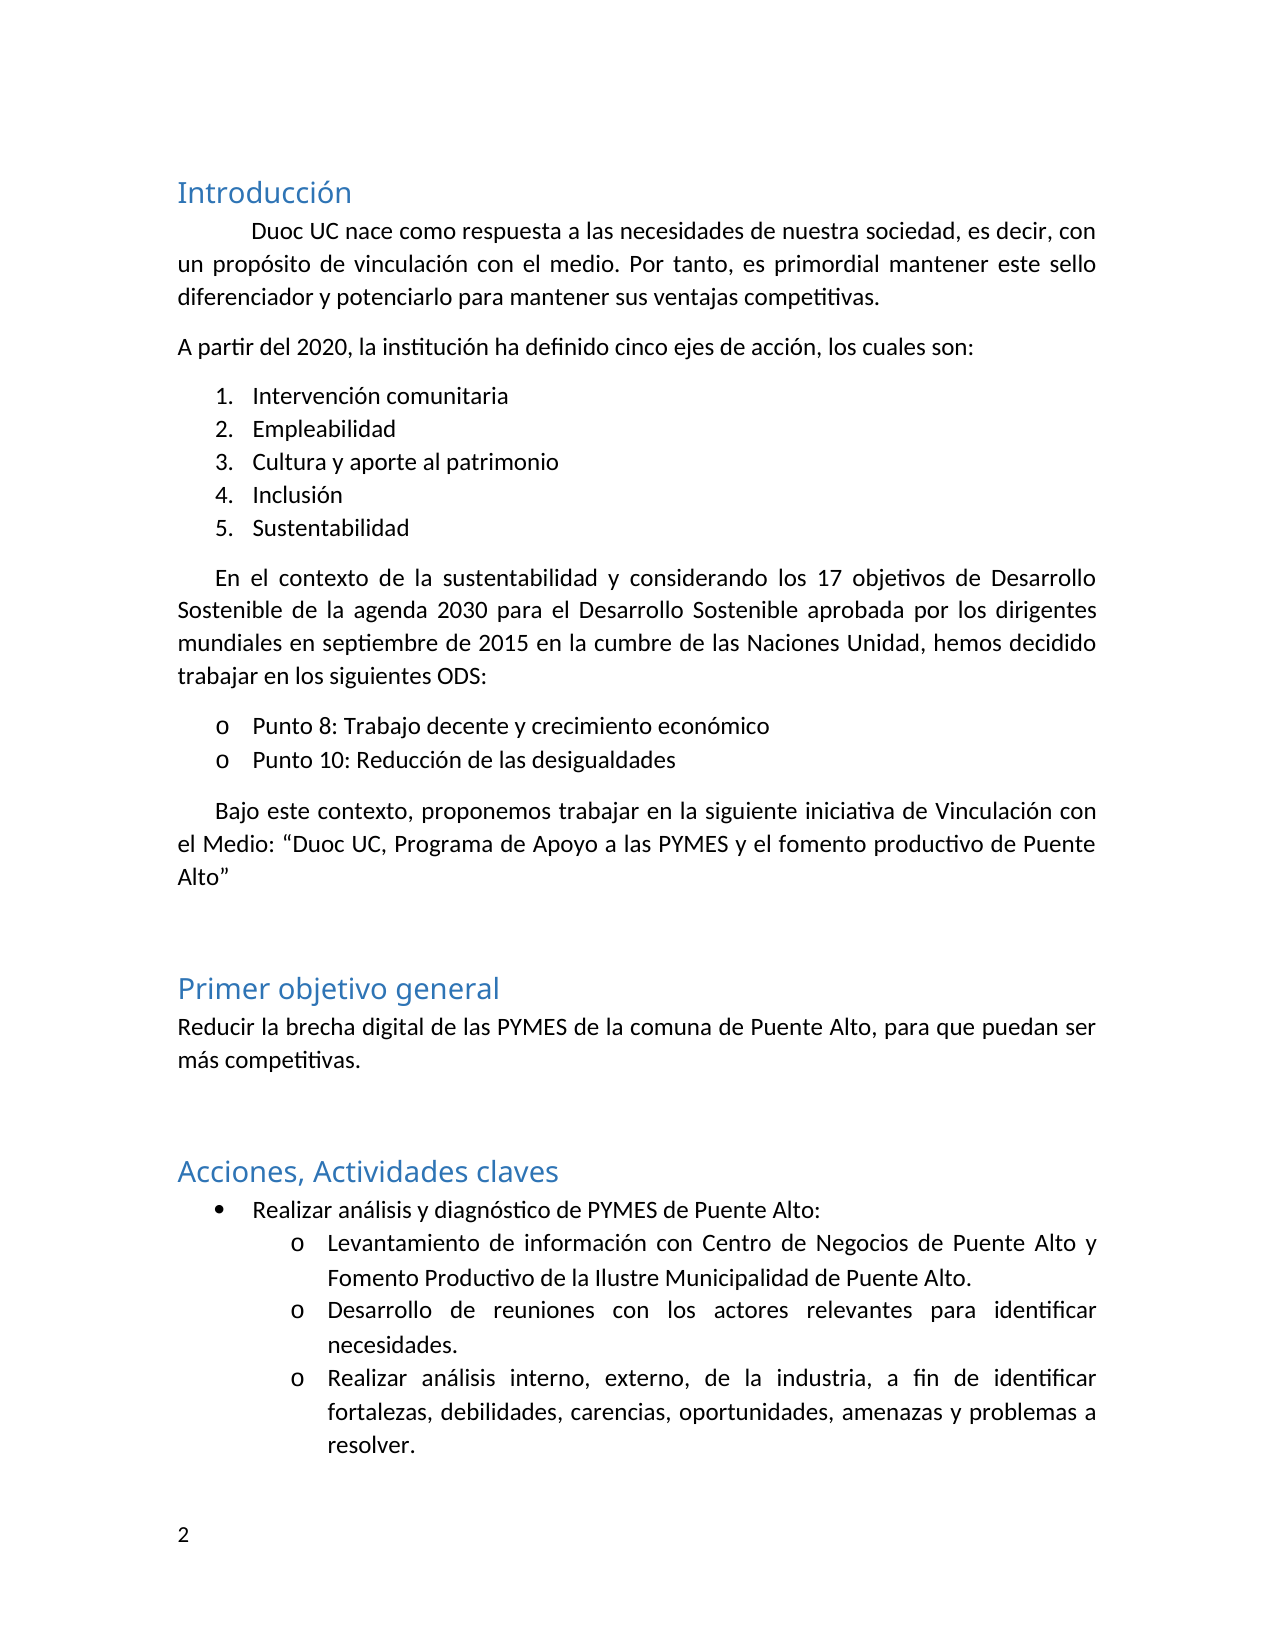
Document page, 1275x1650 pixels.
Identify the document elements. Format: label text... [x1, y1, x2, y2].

text En el contexto de la sustentabilidad y considerando los 17 objetivos de Desarrollo Sostenible de la agenda 2030 para el Desarrollo Sostenible aprobada por los dirigentes mundiales en septiembre de 2015 en la cumbre de las Naciones Unidad, hemos decidido trabajar en los siguientes ODS: [177, 562, 1098, 691]
subtitle Primer objetivo general [177, 968, 1098, 1008]
subtitle Acciones, Actividades claves [177, 1152, 1098, 1191]
list Empleabilidad [215, 413, 1098, 444]
text Reducir la brecha digital de las PYMES de la comuna de Puente Alto, para que puedan ser más competitivas. [177, 1011, 1098, 1075]
list Intervención comunitaria [215, 380, 1098, 411]
list Punto 8: Trabajo decente y crecimiento económico [215, 710, 1098, 742]
list Realizar análisis y diagnóstico de PYMES de Puente Alto: [215, 1194, 1098, 1225]
list Inclusión [215, 479, 1098, 510]
text A partir del 2020, la institución ha definido cinco ejes de acción, los cuales son: [177, 331, 1098, 361]
subtitle Introducción [177, 173, 1098, 212]
list Desarrollo de reuniones con los actores relevantes para identificar necesidades. [290, 1294, 1098, 1359]
text Duoc UC nace como respuesta a las necesidades de nuestra sociedad, es decir, con un propósito de vinculación con el medio. Por tanto, es primordial mantener este sello diferenciador y potenciarlo para mantener sus ventajas competitivas. [177, 215, 1098, 312]
list Sustentabilidad [215, 512, 1098, 543]
text Bajo este contexto, proponemos trabajar en la siguiente iniciativa de Vinculación con el Medio: “Duoc UC, Programa de Apoyo a las PYMES y el fomento productivo de Puente Alto” [177, 795, 1098, 892]
list Punto 10: Reducción de las desigualdades [215, 744, 1098, 776]
list Levantamiento de información con Centro de Negocios de Puente Alto y Fomento Productivo de la Ilustre Municipalidad de Puente Alto. [290, 1227, 1098, 1292]
list Cultura y aporte al patrimonio [215, 446, 1098, 477]
list Realizar análisis interno, externo, de la industria, a fin de identificar fortalezas, debilidades, carencias, oportunidades, amenazas y problemas a resolver. [290, 1362, 1098, 1459]
